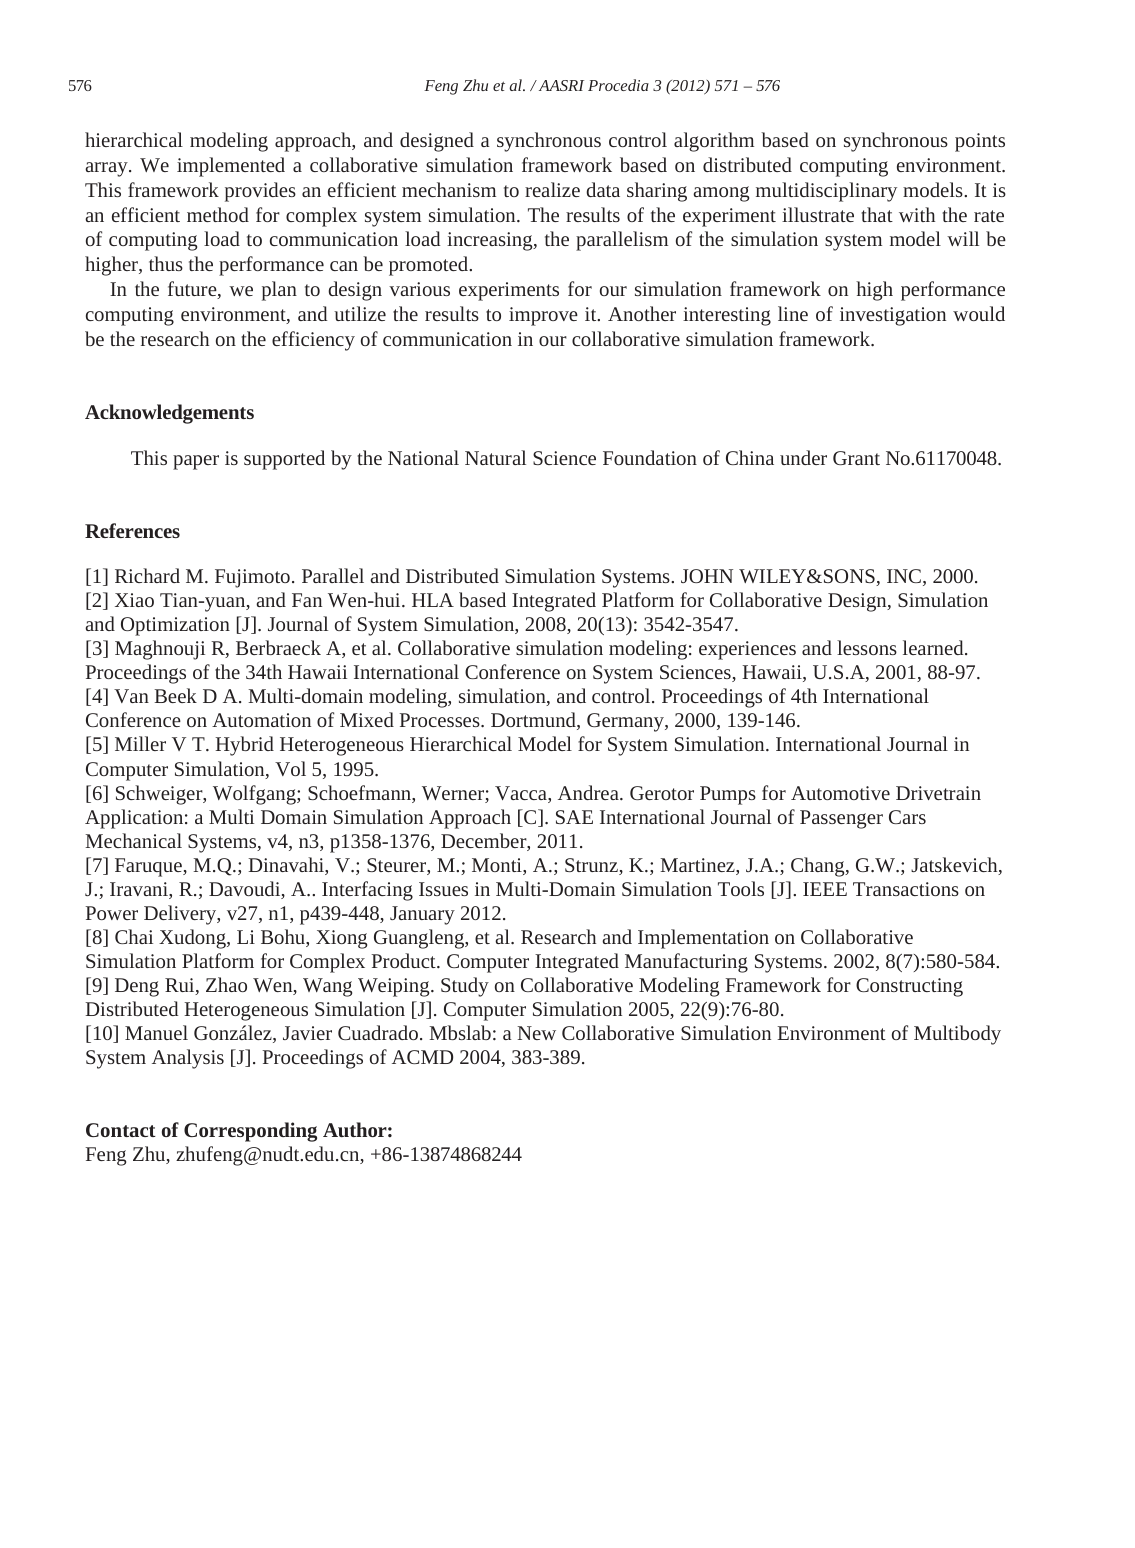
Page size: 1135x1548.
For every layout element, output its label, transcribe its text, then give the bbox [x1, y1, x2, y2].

text Feng Zhu, zhufeng@nudt.edu.cn, +86-13874868244 [85, 1143, 1078, 1166]
subtitle Contact of Corresponding Author: [85, 1119, 1078, 1143]
list Maghnouji R, Berbraeck A, et al. Collaborative simulation modeling: experiences and lessons learned. Proceedings of the 34th Hawaii International Conference on System Sciences, Hawaii, U.S.A, 2001, 88-97. [85, 636, 981, 684]
list Xiao Tian-yuan, and Fan Wen-hui. HLA based Integrated Platform for Collaborative Design, Simulation and Optimization [J]. Journal of System Simulation, 2008, 20(13): 3542-3547. [85, 588, 990, 636]
list Deng Rui, Zhao Wen, Wang Weiping. Study on Collaborative Modeling Framework for Constructing Distributed Heterogeneous Simulation [J]. Computer Simulation 2005, 22(9):76-80. [85, 973, 964, 1021]
list Manuel González, Javier Cuadrado. Mbslab: a New Collaborative Simulation Environment of Multibody System Analysis [J]. Proceedings of ACMD 2004, 383-389. [85, 1021, 1002, 1069]
list Miller V T. Hybrid Heterogeneous Hierarchical Model for System Simulation. International Journal in Computer Simulation, Vol 5, 1995. [85, 732, 971, 781]
list Faruque, M.Q.; Dinavahi, V.; Steurer, M.; Monti, A.; Strunz, K.; Martinez, J.A.; Chang, G.W.; Jatskevich, J.; Iravani, R.; Davoudi, A.. Interfacing Issues in Multi-Domain Simulation Tools [J]. IEEE Transactions on Power Delivery, v27, n1, p439-448, January 2012. [85, 853, 1004, 925]
list Chai Xudong, Li Bohu, Xiong Guangleng, et al. Research and Implementation on Collaborative Simulation Platform for Complex Product. Computer Integrated Manufacturing Systems. 2002, 8(7):580-584. [85, 925, 1001, 973]
list Van Beek D A. Multi-domain modeling, simulation, and control. Proceedings of 4th International Conference on Automation of Mixed Processes. Dortmund, Germany, 2000, 139-146. [85, 684, 929, 732]
subtitle Acknowledgements [85, 400, 1078, 424]
text This paper is supported by the National Natural Science Foundation of China under Grant No.61170048. [131, 446, 1078, 469]
list Richard M. Fujimoto. Parallel and Distributed Simulation Systems. JOHN WILEY&SONS, INC, 2000. [85, 564, 1078, 588]
text hierarchical modeling approach, and designed a synchronous control algorithm based on synchronous points array. We implemented a collaborative simulation framework based on distributed computing environment. This framework provides an efficient mechanism to realize data sharing among multidisciplinary models. It is an efficient method for complex system simulation. The results of the experiment illustrate that with the rate of computing load to communication load increasing, the parallelism of the simulation system model will be higher, thus the performance can be promoted. [85, 128, 1007, 276]
subtitle References [85, 519, 1078, 543]
text In the future, we plan to design various experiments for our simulation framework on high performance computing environment, and utilize the results to improve it. Another interesting line of investigation would be the research on the efficiency of communication in our collaborative simulation framework. [85, 277, 1007, 351]
list Schweiger, Wolfgang; Schoefmann, Werner; Vacca, Andrea. Gerotor Pumps for Automotive Drivetrain Application: a Multi Domain Simulation Approach [C]. SAE International Journal of Passenger Cars Mechanical Systems, v4, n3, p1358-1376, December, 2011. [85, 781, 982, 853]
